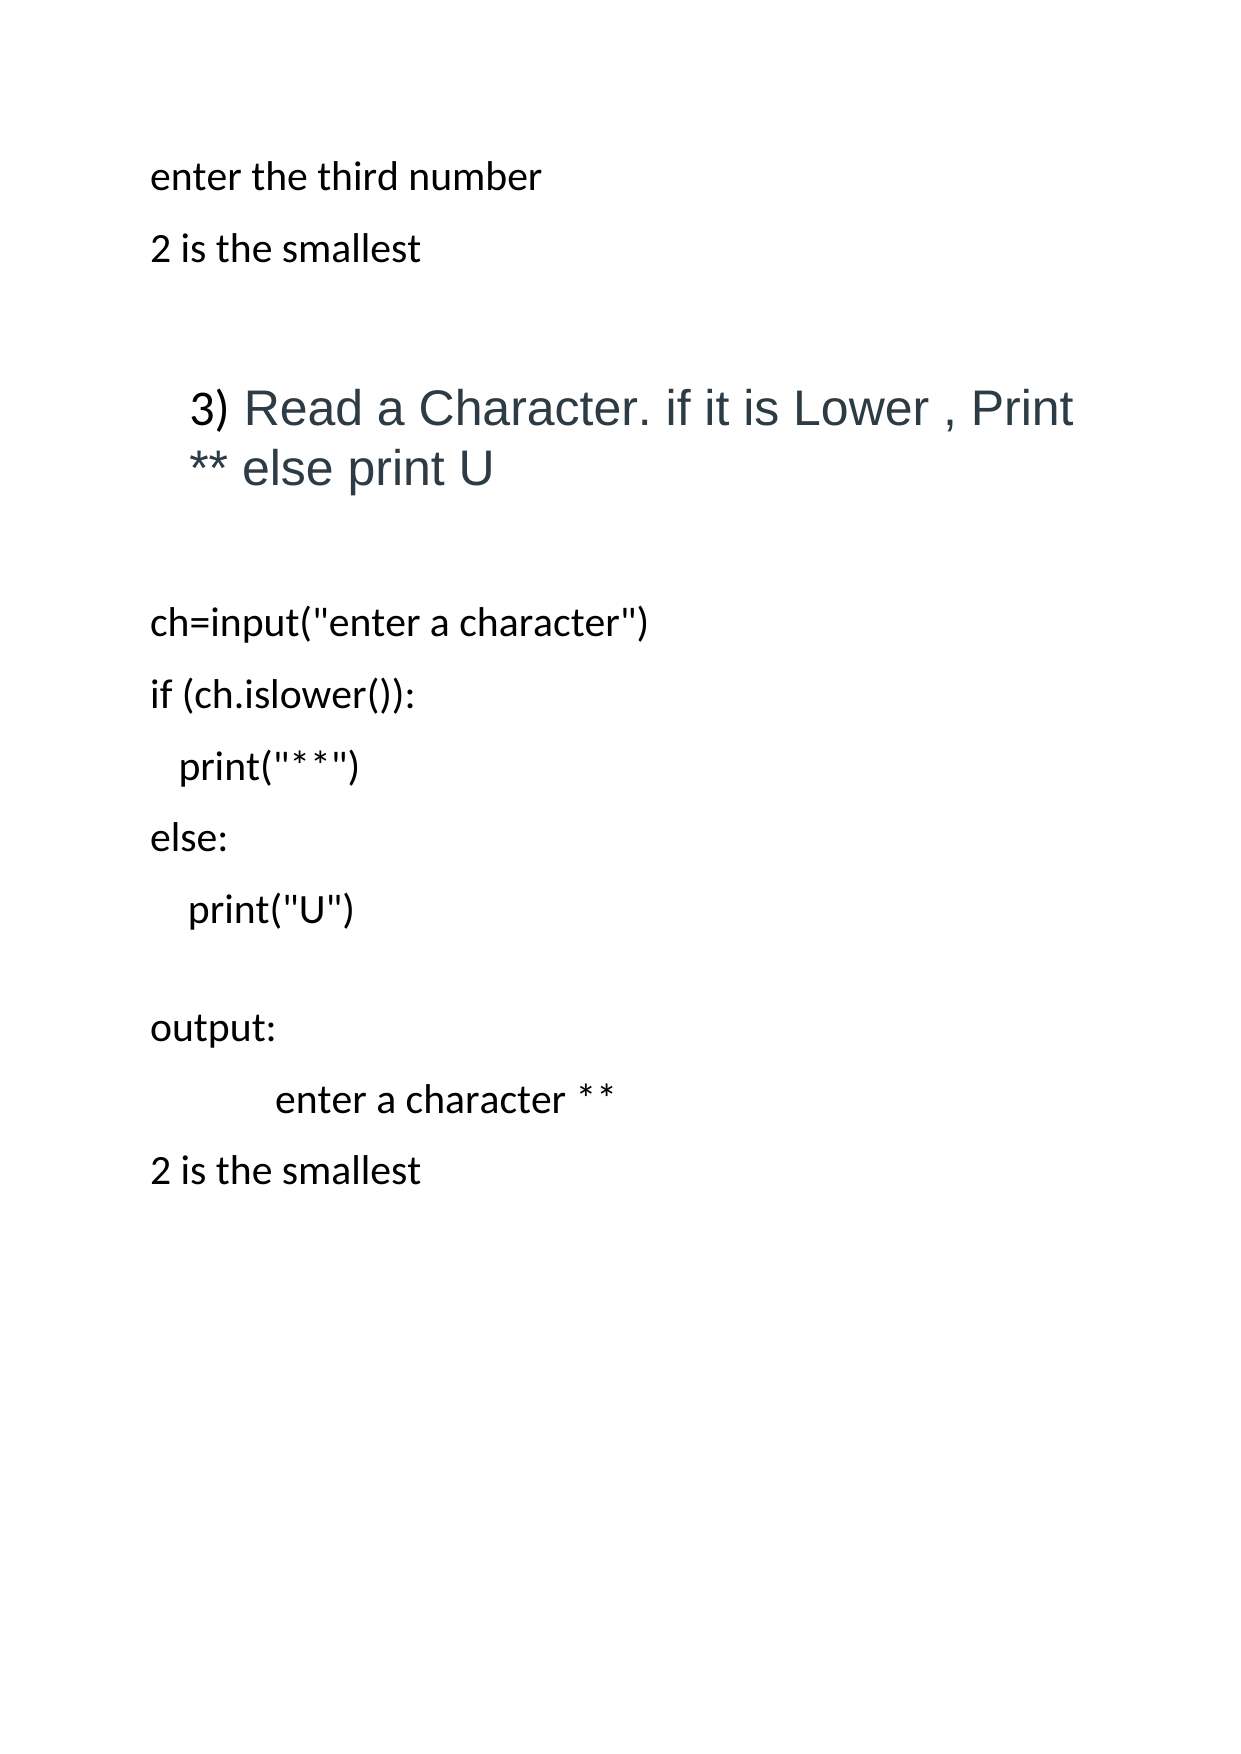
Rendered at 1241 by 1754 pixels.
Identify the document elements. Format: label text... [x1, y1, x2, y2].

text 3) Read a Character. if it is Lower , Print ** else print U [189, 377, 1090, 496]
text if (ch.islower()): [150, 668, 1090, 719]
text print("U") [150, 883, 1090, 933]
text print("**") [150, 739, 1090, 790]
text output: [150, 1001, 1090, 1052]
text enter a character ** [150, 1073, 1090, 1123]
text 2 is the smallest [150, 222, 1090, 272]
text else: [150, 811, 1090, 862]
text enter the third number [150, 150, 1090, 201]
text ch=input("enter a character") [150, 596, 1090, 647]
text 2 is the smallest [150, 1144, 1090, 1195]
